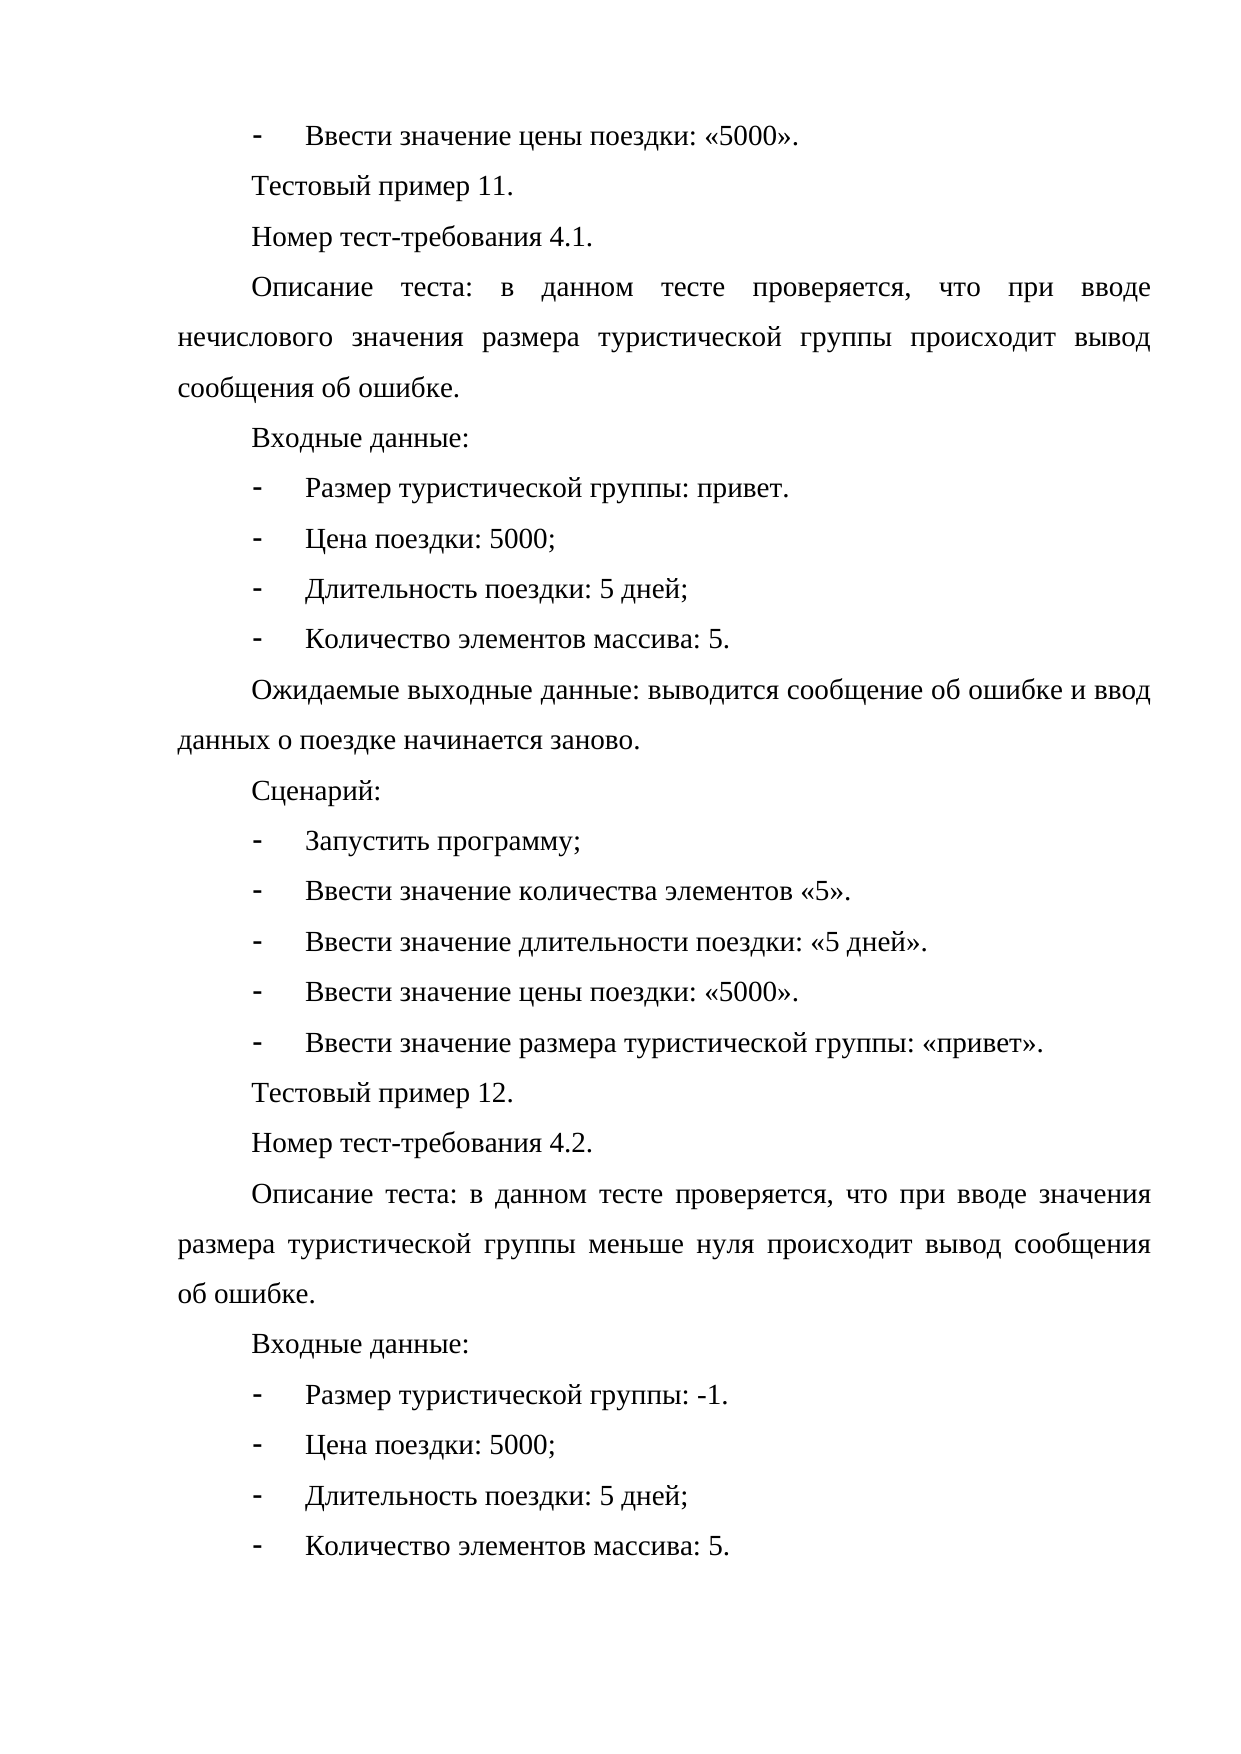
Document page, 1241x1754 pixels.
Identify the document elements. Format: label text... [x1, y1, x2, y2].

list Ввести значение длительности поездки: «5 дней». [252, 924, 1152, 957]
list Длительность поездки: 5 дней; [252, 571, 1152, 605]
text Описание теста: в данном тесте проверяется, что при вводе значения размера туристической группы меньше нуля происходит вывод сообщения об ошибке. [177, 1176, 1152, 1310]
list Размер туристической группы: -1. [252, 1377, 1152, 1411]
list Количество элементов массива: 5. [252, 622, 1152, 655]
list Ввести значение размера туристической группы: «привет». [252, 1025, 1152, 1058]
text Сценарий: [177, 773, 1152, 806]
text Описание теста: в данном тесте проверяется, что при вводе нечислового значения размера туристической группы происходит вывод сообщения об ошибке. [177, 269, 1152, 403]
text Входные данные: [177, 420, 1152, 454]
list Длительность поездки: 5 дней; [252, 1478, 1152, 1511]
text Ожидаемые выходные данные: выводится сообщение об ошибке и ввод данных о поездке начинается заново. [177, 672, 1152, 756]
list Размер туристической группы: привет. [252, 470, 1152, 504]
list Цена поездки: 5000; [252, 521, 1152, 554]
list Ввести значение цены поездки: «5000». [252, 118, 1152, 152]
list Цена поездки: 5000; [252, 1427, 1152, 1461]
text Номер тест-требования 4.1. [177, 219, 1152, 252]
text Номер тест-требования 4.2. [177, 1125, 1152, 1159]
list Ввести значение количества элементов «5». [252, 873, 1152, 907]
text Тестовый пример 11. [177, 168, 1152, 202]
list Запустить программу; [252, 823, 1152, 857]
list Ввести значение цены поездки: «5000». [252, 974, 1152, 1008]
list Количество элементов массива: 5. [252, 1528, 1152, 1562]
text Тестовый пример 12. [177, 1075, 1152, 1109]
text Входные данные: [177, 1327, 1152, 1360]
